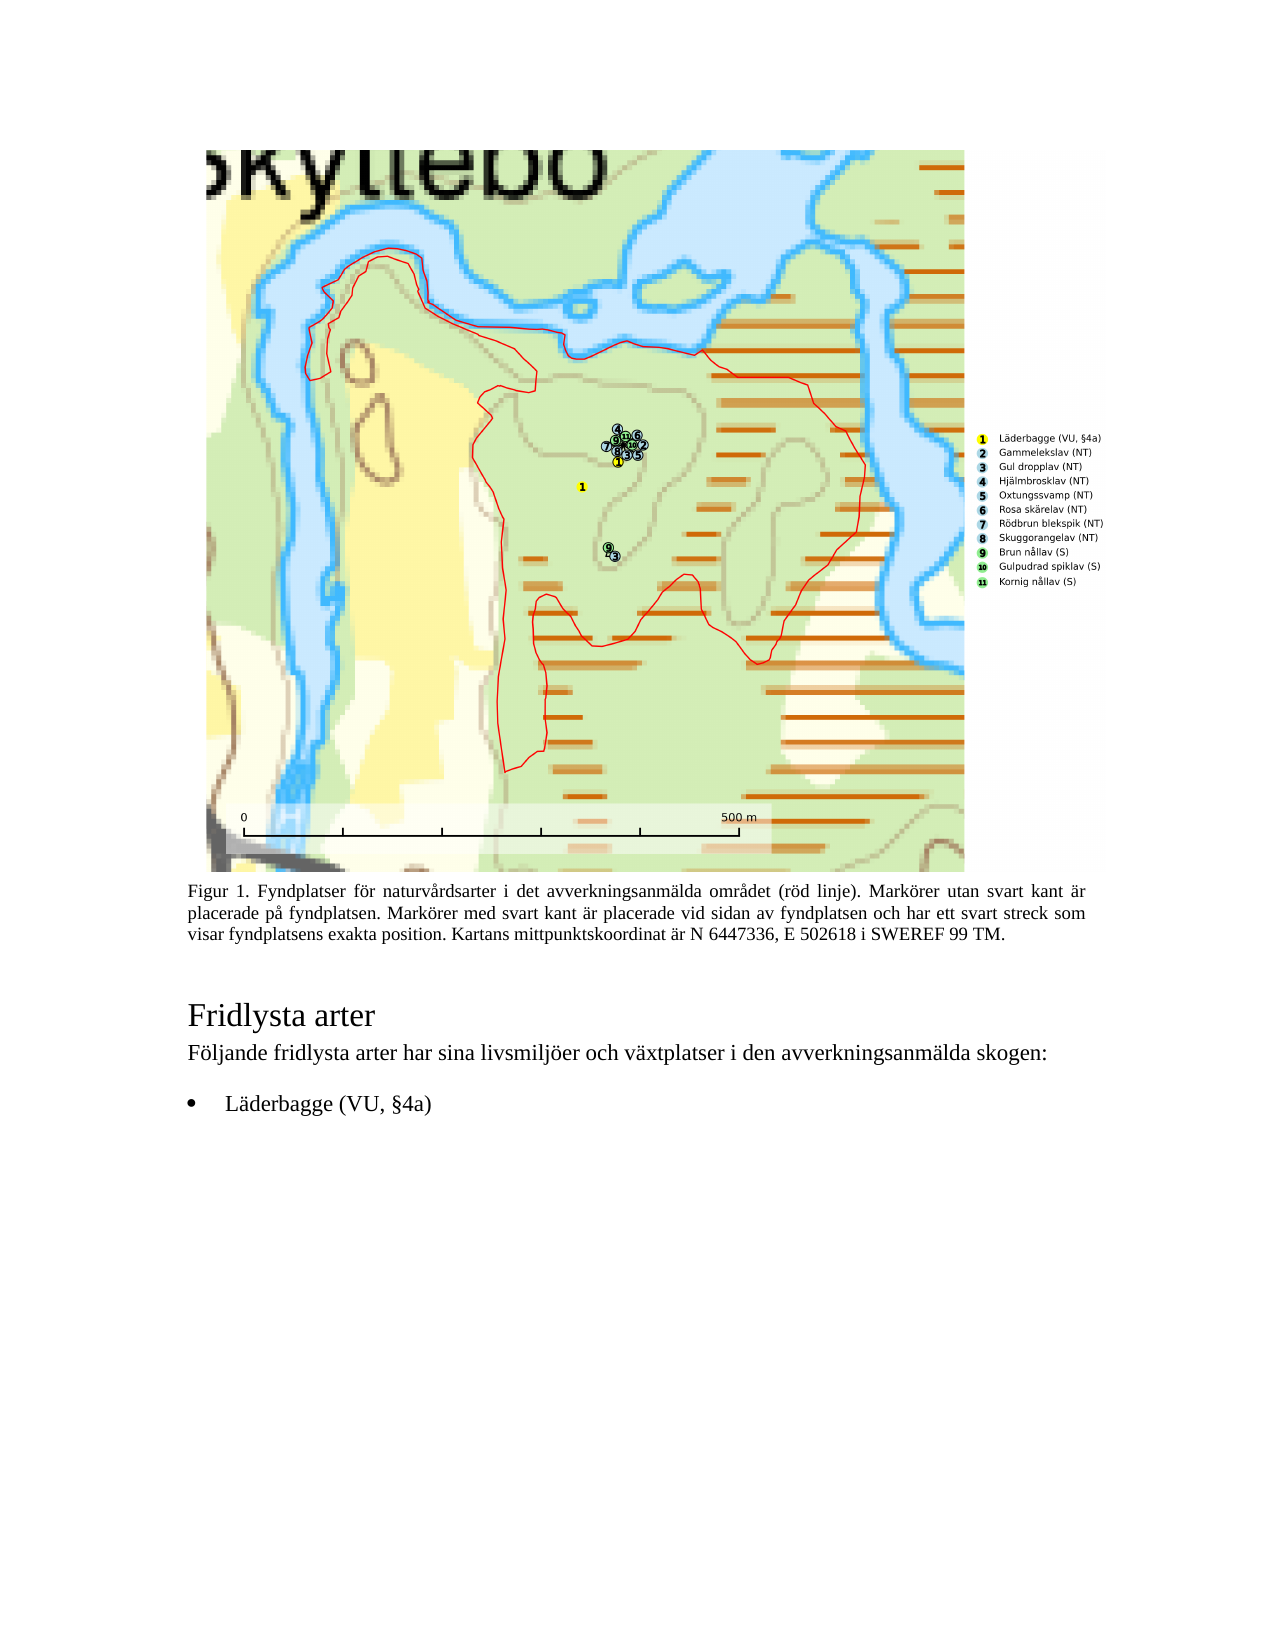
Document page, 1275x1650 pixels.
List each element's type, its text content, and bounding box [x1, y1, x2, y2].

picture [206, 150, 1107, 872]
text Följande fridlysta arter har sina livsmiljöer och växtplatser i den avverkningsanmälda skogen: [187, 1039, 1087, 1065]
subtitle Fridlysta arter [187, 995, 1087, 1033]
text Figur 1. Fyndplatser för naturvårdsarter i det avverkningsanmälda området (röd linje). Markörer utan svart kant är placerade på fyndplatsen. Markörer med svart kant är placerade vid sidan av fyndplatsen och har ett svart streck som visar fyndplatsens exakta position. Kartans mittpunktskoordinat är N 6447336, E 502618 i SWEREF 99 TM. [187, 880, 1087, 945]
list Läderbagge (VU, §4a) [187, 1090, 1087, 1116]
